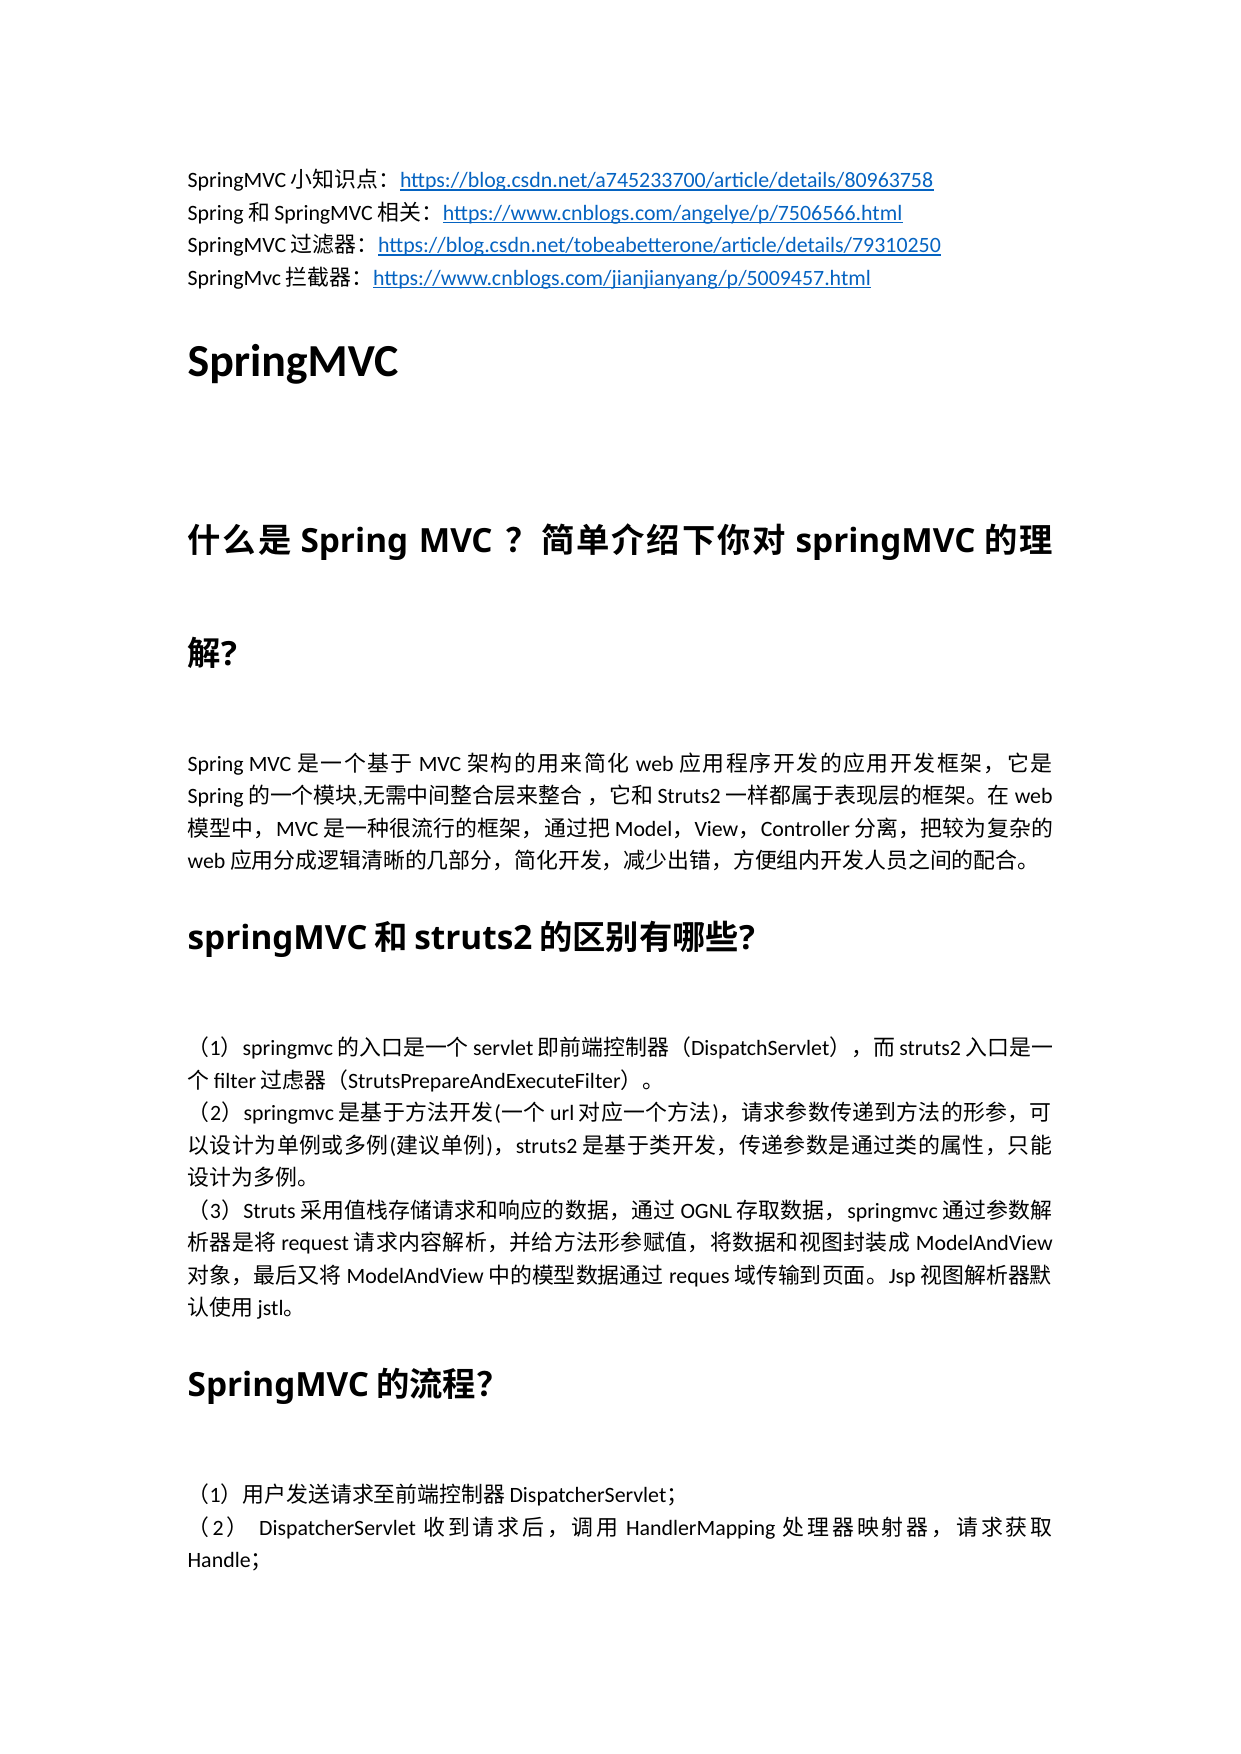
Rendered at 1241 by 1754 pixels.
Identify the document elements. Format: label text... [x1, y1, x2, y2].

text Spring和SpringMVC相关：https://www.cnblogs.com/angelye/p/7506566.html [187, 194, 1053, 227]
text （1）springmvc的入口是一个servlet即前端控制器（DispatchServlet），而struts2入口是一个filter过虑器（StrutsPrepareAndExecuteFilter）。 [187, 1030, 1053, 1095]
text （3）Struts采用值栈存储请求和响应的数据，通过OGNL存取数据，springmvc通过参数解析器是将request请求内容解析，并给方法形参赋值，将数据和视图封装成ModelAndView对象，最后又将ModelAndView中的模型数据通过reques域传输到页面。Jsp视图解析器默认使用jstl。 [187, 1192, 1053, 1322]
subtitle 什么是Spring MVC ？简单介绍下你对springMVC的理解? [187, 506, 1053, 683]
text SpringMVC过滤器：https://blog.csdn.net/tobeabetterone/article/details/79310250 [187, 227, 1053, 259]
text SpringMVC小知识点：https://blog.csdn.net/a745233700/article/details/80963758 [187, 162, 1053, 194]
text Spring MVC是一个基于MVC架构的用来简化web应用程序开发的应用开发框架，它是Spring的一个模块,无需中间整合层来整合 ，它和Struts2一样都属于表现层的框架。在web模型中，MVC是一种很流行的框架，通过把Model，View，Controller分离，把较为复杂的web应用分成逻辑清晰的几部分，简化开发，减少出错，方便组内开发人员之间的配合。 [187, 745, 1053, 875]
text （2） DispatcherServlet收到请求后，调用HandlerMapping处理器映射器，请求获取Handle； [187, 1509, 1053, 1574]
text （1）用户发送请求至前端控制器DispatcherServlet； [187, 1477, 1053, 1509]
subtitle SpringMVC的流程？ [187, 1349, 1053, 1414]
text SpringMvc拦截器：https://www.cnblogs.com/jianjianyang/p/5009457.html [187, 259, 1053, 292]
subtitle SpringMVC [187, 327, 1053, 392]
subtitle springMVC和struts2的区别有哪些? [187, 902, 1053, 967]
text （2）springmvc是基于方法开发(一个url对应一个方法)，请求参数传递到方法的形参，可以设计为单例或多例(建议单例)，struts2是基于类开发，传递参数是通过类的属性，只能设计为多例。 [187, 1095, 1053, 1192]
